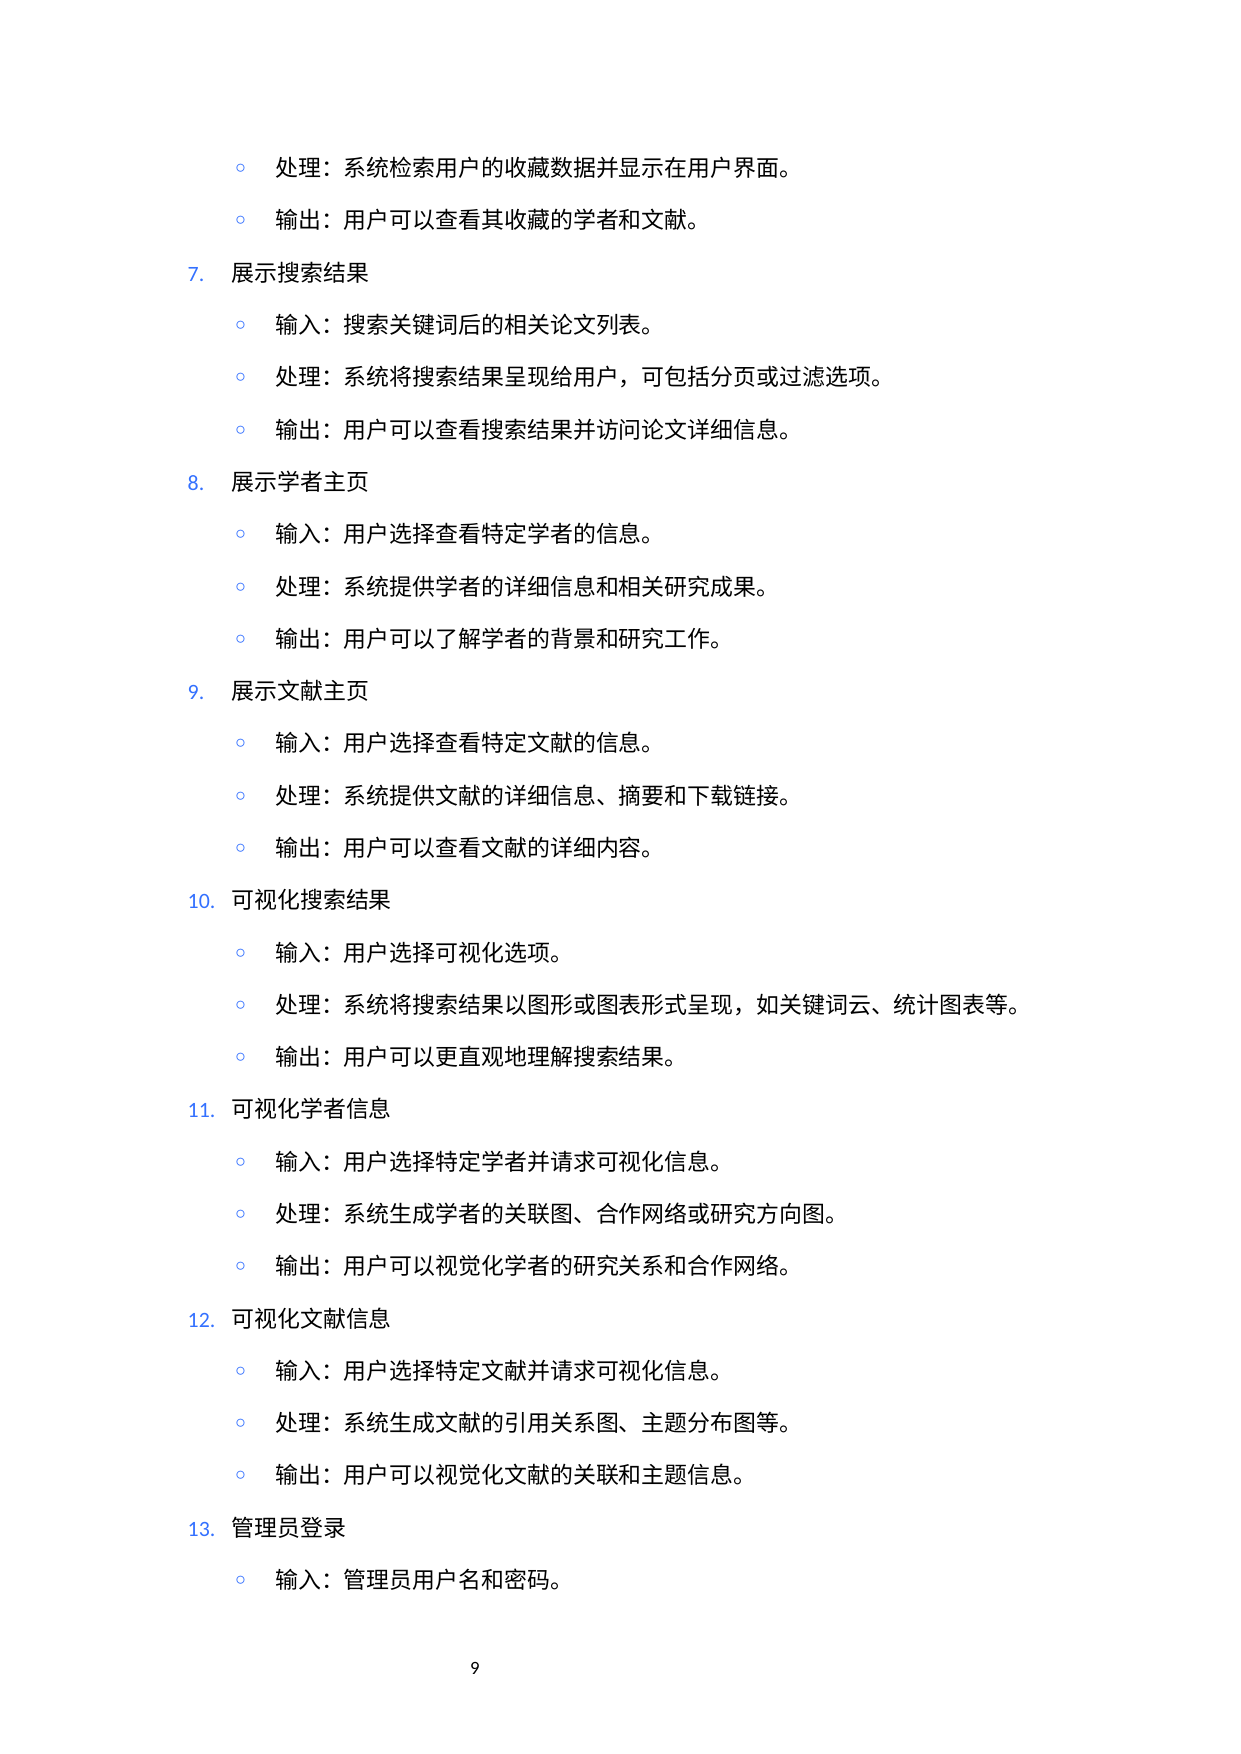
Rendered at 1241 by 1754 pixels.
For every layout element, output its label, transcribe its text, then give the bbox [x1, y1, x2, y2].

list 输入：用户选择特定文献并请求可视化信息。 [235, 1353, 1053, 1386]
list 处理：系统提供文献的详细信息、摘要和下载链接。 [235, 777, 1053, 811]
list 可视化文献信息 [187, 1300, 1053, 1334]
list 处理：系统将搜索结果呈现给用户，可包括分页或过滤选项。 [235, 359, 1053, 392]
list 输出：用户可以查看搜索结果并访问论文详细信息。 [235, 411, 1053, 445]
list 管理员登录 [187, 1509, 1053, 1543]
list 输入：用户选择查看特定文献的信息。 [235, 725, 1053, 758]
list 输出：用户可以查看其收藏的学者和文献。 [235, 202, 1053, 236]
list 输出：用户可以视觉化文献的关联和主题信息。 [235, 1457, 1053, 1491]
list 处理：系统将搜索结果以图形或图表形式呈现，如关键词云、统计图表等。 [235, 987, 1053, 1020]
list 展示文献主页 [187, 673, 1053, 706]
list 可视化搜索结果 [187, 882, 1053, 915]
list 输出：用户可以视觉化学者的研究关系和合作网络。 [235, 1248, 1053, 1281]
list 输出：用户可以了解学者的背景和研究工作。 [235, 621, 1053, 654]
list 输入：搜索关键词后的相关论文列表。 [235, 307, 1053, 340]
list 处理：系统提供学者的详细信息和相关研究成果。 [235, 568, 1053, 602]
list 输入：管理员用户名和密码。 [235, 1562, 1053, 1595]
list 输出：用户可以更直观地理解搜索结果。 [235, 1039, 1053, 1072]
list 输入：用户选择查看特定学者的信息。 [235, 516, 1053, 549]
list 处理：系统检索用户的收藏数据并显示在用户界面。 [235, 150, 1053, 183]
list 处理：系统生成文献的引用关系图、主题分布图等。 [235, 1405, 1053, 1438]
list 输出：用户可以查看文献的详细内容。 [235, 830, 1053, 863]
list 输入：用户选择可视化选项。 [235, 934, 1053, 968]
list 输入：用户选择特定学者并请求可视化信息。 [235, 1143, 1053, 1177]
list 可视化学者信息 [187, 1091, 1053, 1124]
list 处理：系统生成学者的关联图、合作网络或研究方向图。 [235, 1196, 1053, 1229]
list 展示搜索结果 [187, 254, 1053, 288]
list 展示学者主页 [187, 464, 1053, 497]
